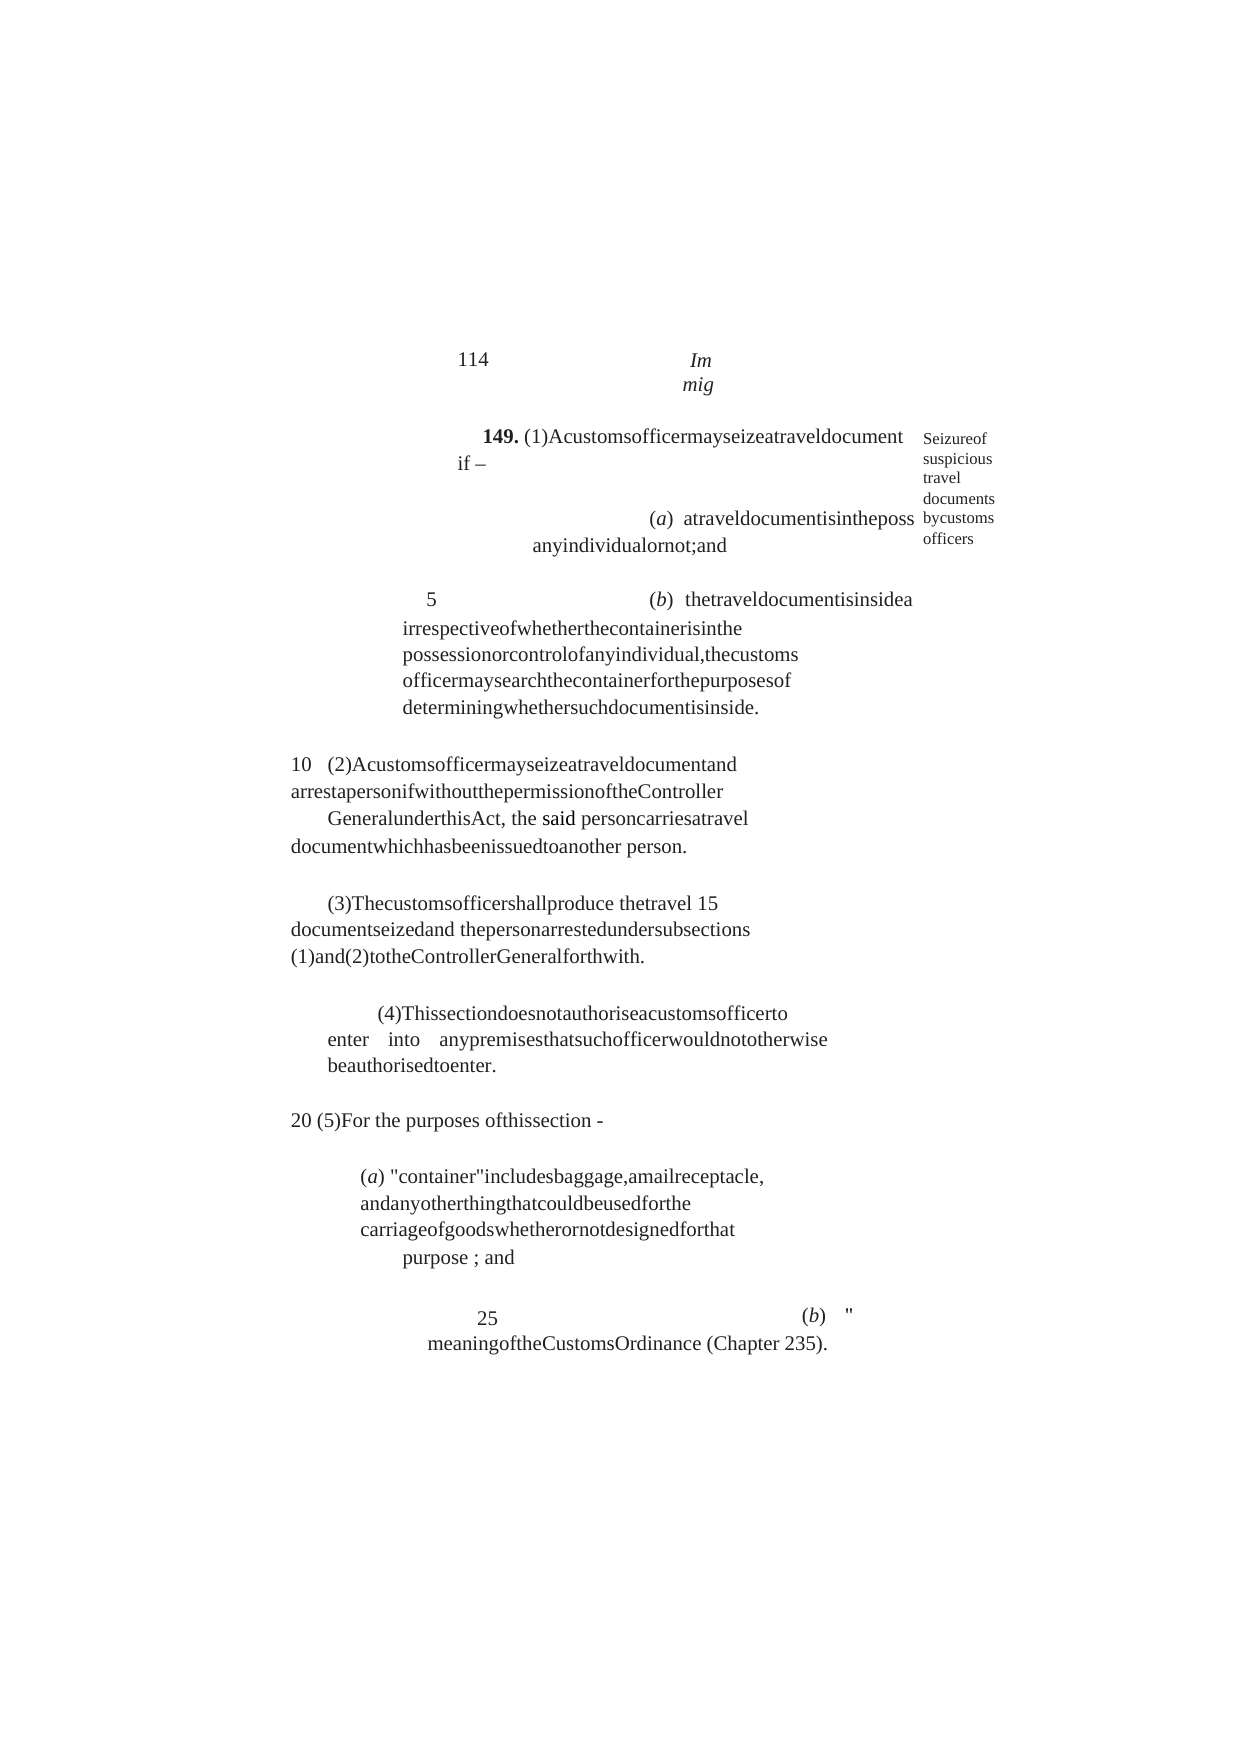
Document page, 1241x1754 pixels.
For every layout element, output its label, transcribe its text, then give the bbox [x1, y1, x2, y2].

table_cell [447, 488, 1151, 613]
text (4)Thissectiondoesnotauthoriseacustomsofficerto enter into anypremisesthatsuchofficerwouldnototherwise beauthorisedtoenter. [327, 1001, 828, 1077]
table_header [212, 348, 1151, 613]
text irrespectiveofwhetherthecontainerisinthe possessionorcontrolofanyindividual,thecustoms officermaysearchthecontainerforthepurposesof determiningwhethersuchdocumentisinside. [402, 615, 828, 719]
text (a) "container"includesbaggage,amailreceptacle, andanyotherthingthatcouldbeusedforthe carriageofgoodswhetherornotdesignedforthat purpose ; and [360, 1164, 835, 1270]
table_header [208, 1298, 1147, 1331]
text (3)Thecustomsofficershallproduce thetravel 15 documentseizedand thepersonarrestedundersubsections (1)and(2)totheControllerGeneralforthwith. [291, 891, 835, 968]
text 10 (2)Acustomsofficermayseizeatraveldocumentand arrestapersonifwithoutthepermissionoftheController GeneralunderthisAct, the said personcarriesatravel documentwhichhasbeenissuedtoanother person. [291, 752, 835, 858]
text 20 (5)For the purposes ofthissection - [291, 1108, 1090, 1132]
text meaningoftheCustomsOrdinance (Chapter 235). [150, 1331, 828, 1355]
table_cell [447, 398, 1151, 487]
